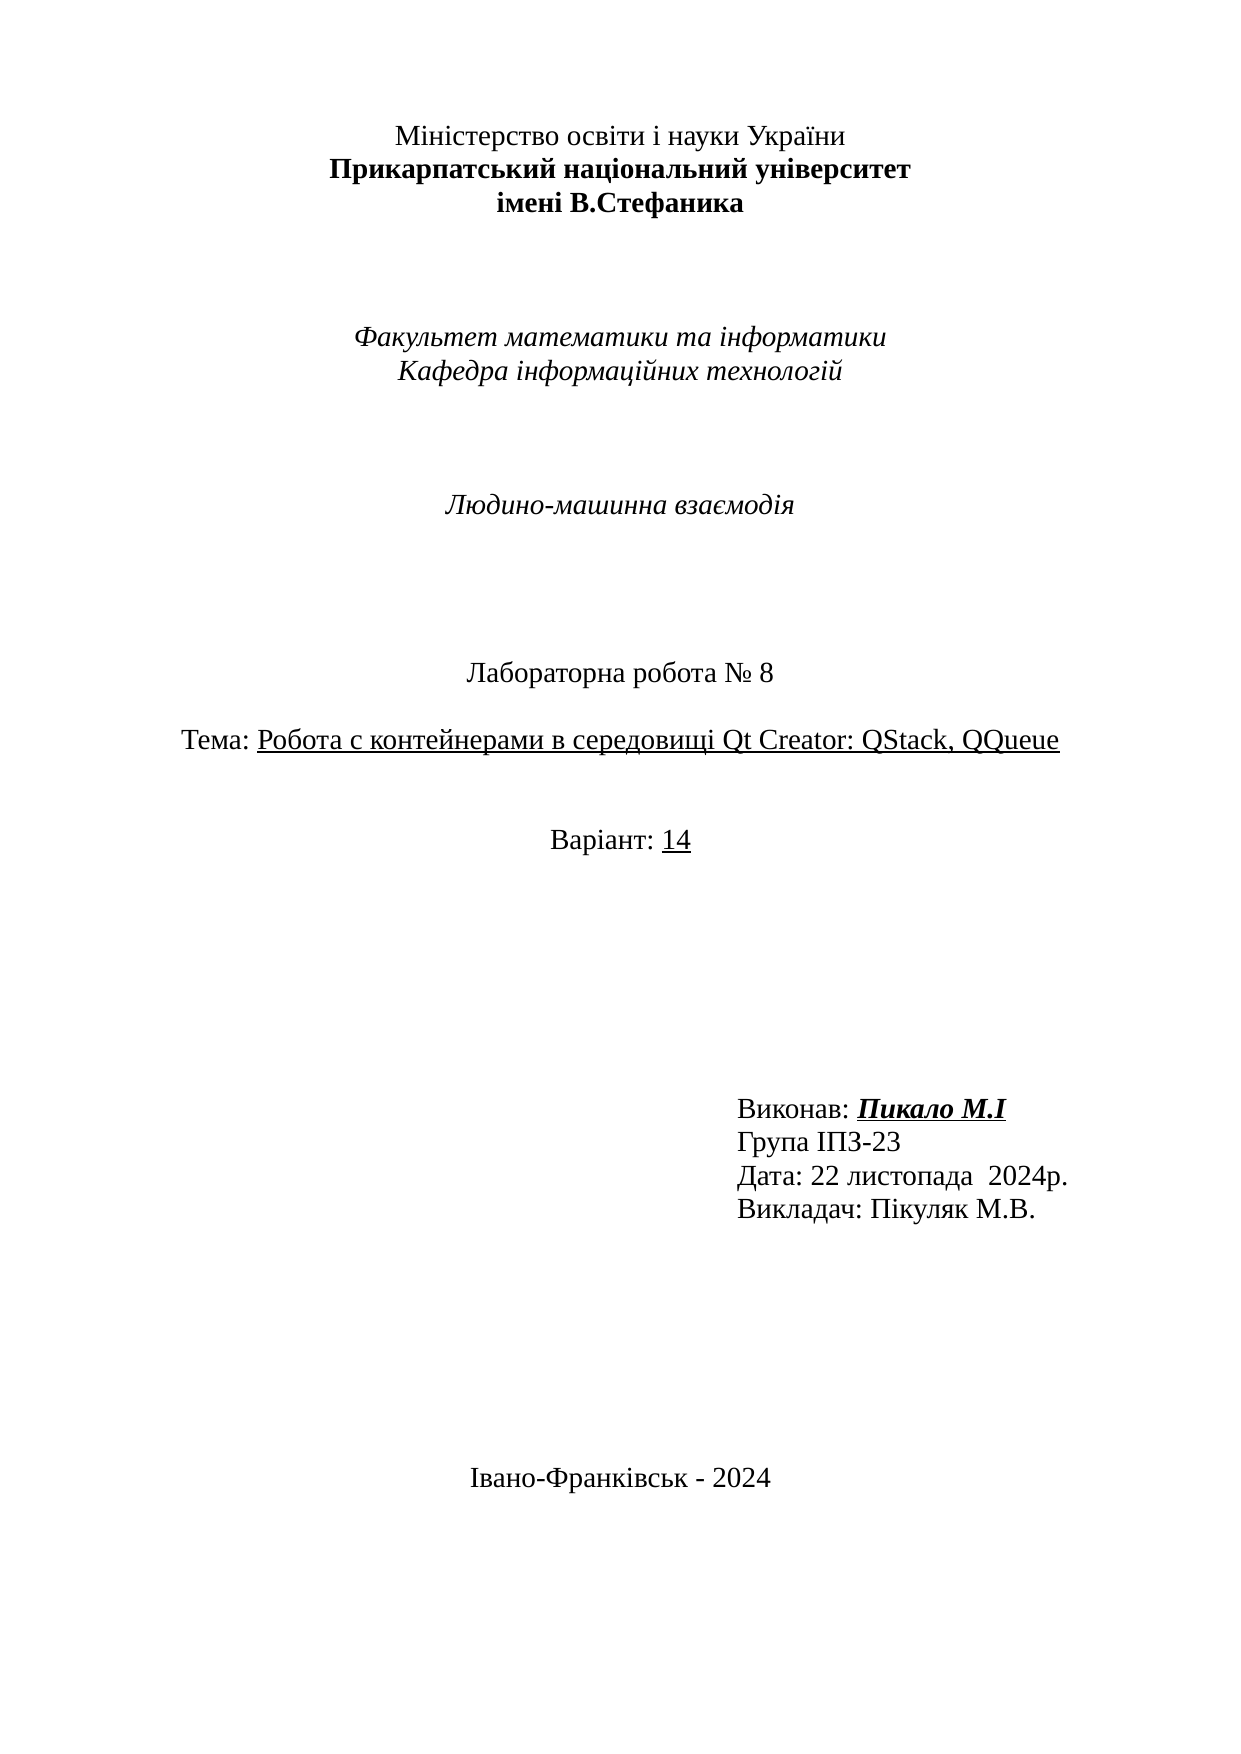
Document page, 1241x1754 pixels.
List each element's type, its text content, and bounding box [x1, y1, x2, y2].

text Івано-Франківськ - 2024 [118, 1460, 1122, 1493]
text Виконав: Пикало М.І [118, 1091, 1122, 1124]
text Кафедра інформаційних технологій [118, 353, 1122, 386]
text Група ІПЗ-23 [118, 1124, 1122, 1158]
text Міністерство освіти і науки України [118, 118, 1122, 152]
text Тема: Робота с контейнерами в середовищі Qt Creator: QStack, QQueue [118, 722, 1122, 755]
text Факультет математики та інформатики [118, 319, 1122, 353]
text імені В.Стефаника [118, 185, 1122, 219]
text Викладач: Пікуляк М.В. [118, 1191, 1122, 1225]
text Прикарпатський національний університет [118, 152, 1122, 185]
text Людино-машинна взаємодія [118, 487, 1122, 521]
text Дата: 22 листопада 2024р. [118, 1158, 1122, 1191]
text Варіант: 14 [118, 822, 1122, 856]
text Лабораторна робота № 8 [118, 655, 1122, 688]
